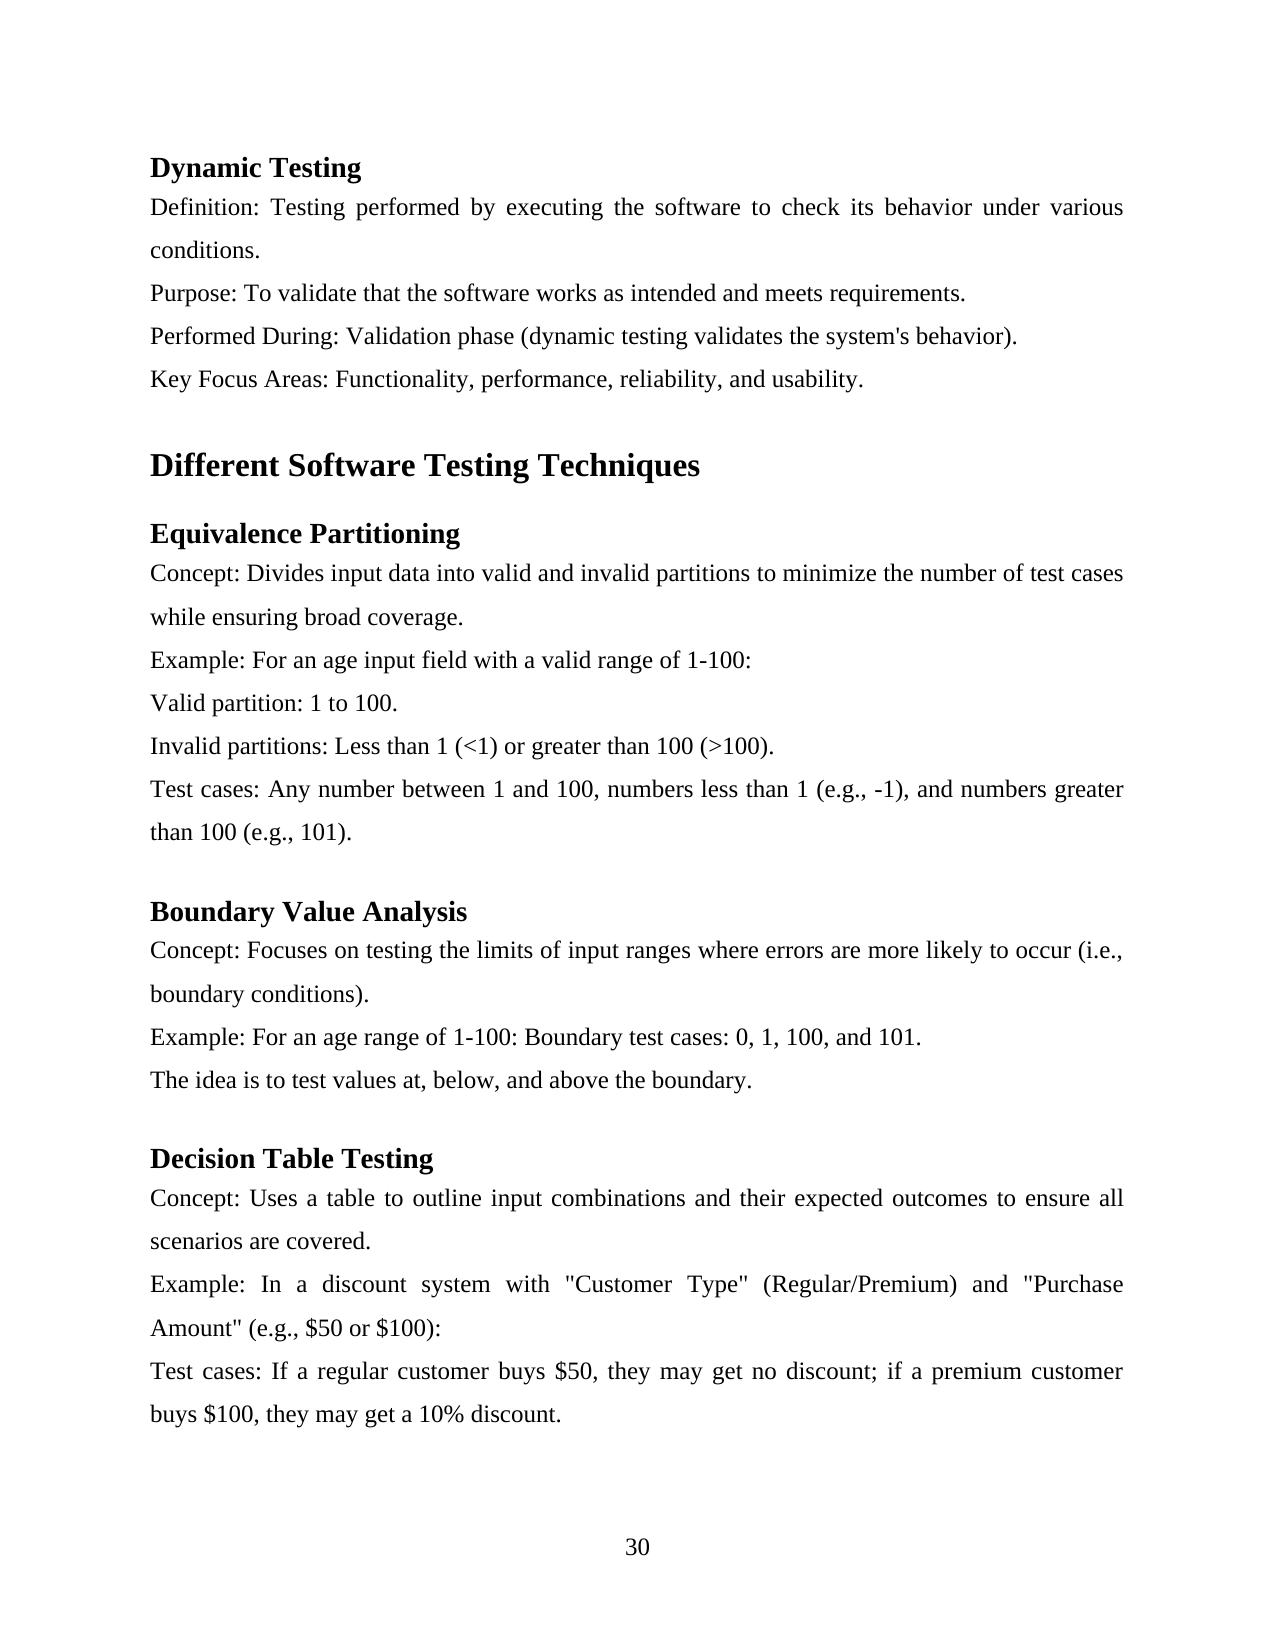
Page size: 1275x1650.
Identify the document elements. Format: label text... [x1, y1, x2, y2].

text Performed During: Validation phase (dynamic testing validates the system's behavior). [150, 321, 1125, 350]
text The idea is to test values at, below, and above the boundary. [150, 1065, 1125, 1094]
text Test cases: Any number between 1 and 100, numbers less than 1 (e.g., -1), and numbers greater than 100 (e.g., 101). [150, 774, 1125, 846]
text Example: For an age input field with a valid range of 1-100: [150, 645, 1125, 673]
text Valid partition: 1 to 100. [150, 688, 1125, 717]
text Invalid partitions: Less than 1 (<1) or greater than 100 (>100). [150, 731, 1125, 760]
subtitle Dynamic Testing [150, 150, 1125, 183]
subtitle Different Software Testing Techniques [150, 445, 1125, 483]
text Concept: Uses a table to outline input combinations and their expected outcomes to ensure all scenarios are covered. [150, 1183, 1125, 1255]
subtitle Equivalence Partitioning [150, 517, 1125, 550]
text Test cases: If a regular customer buys $50, they may get no discount; if a premium customer buys $100, they may get a 10% discount. [150, 1356, 1125, 1428]
text Concept: Focuses on testing the limits of input ranges where errors are more likely to occur (i.e., boundary conditions). [150, 936, 1125, 1007]
subtitle Decision Table Testing [150, 1141, 1125, 1175]
text Example: For an age range of 1-100: Boundary test cases: 0, 1, 100, and 101. [150, 1022, 1125, 1051]
subtitle Boundary Value Analysis [150, 894, 1125, 927]
text Key Focus Areas: Functionality, performance, reliability, and usability. [150, 364, 1125, 393]
text Concept: Divides input data into valid and invalid partitions to minimize the number of test cases while ensuring broad coverage. [150, 558, 1125, 630]
text Definition: Testing performed by executing the software to check its behavior under various conditions. [150, 192, 1125, 264]
text Example: In a discount system with "Customer Type" (Regular/Premium) and "Purchase Amount" (e.g., $50 or $100): [150, 1269, 1125, 1341]
text Purpose: To validate that the software works as intended and meets requirements. [150, 278, 1125, 307]
